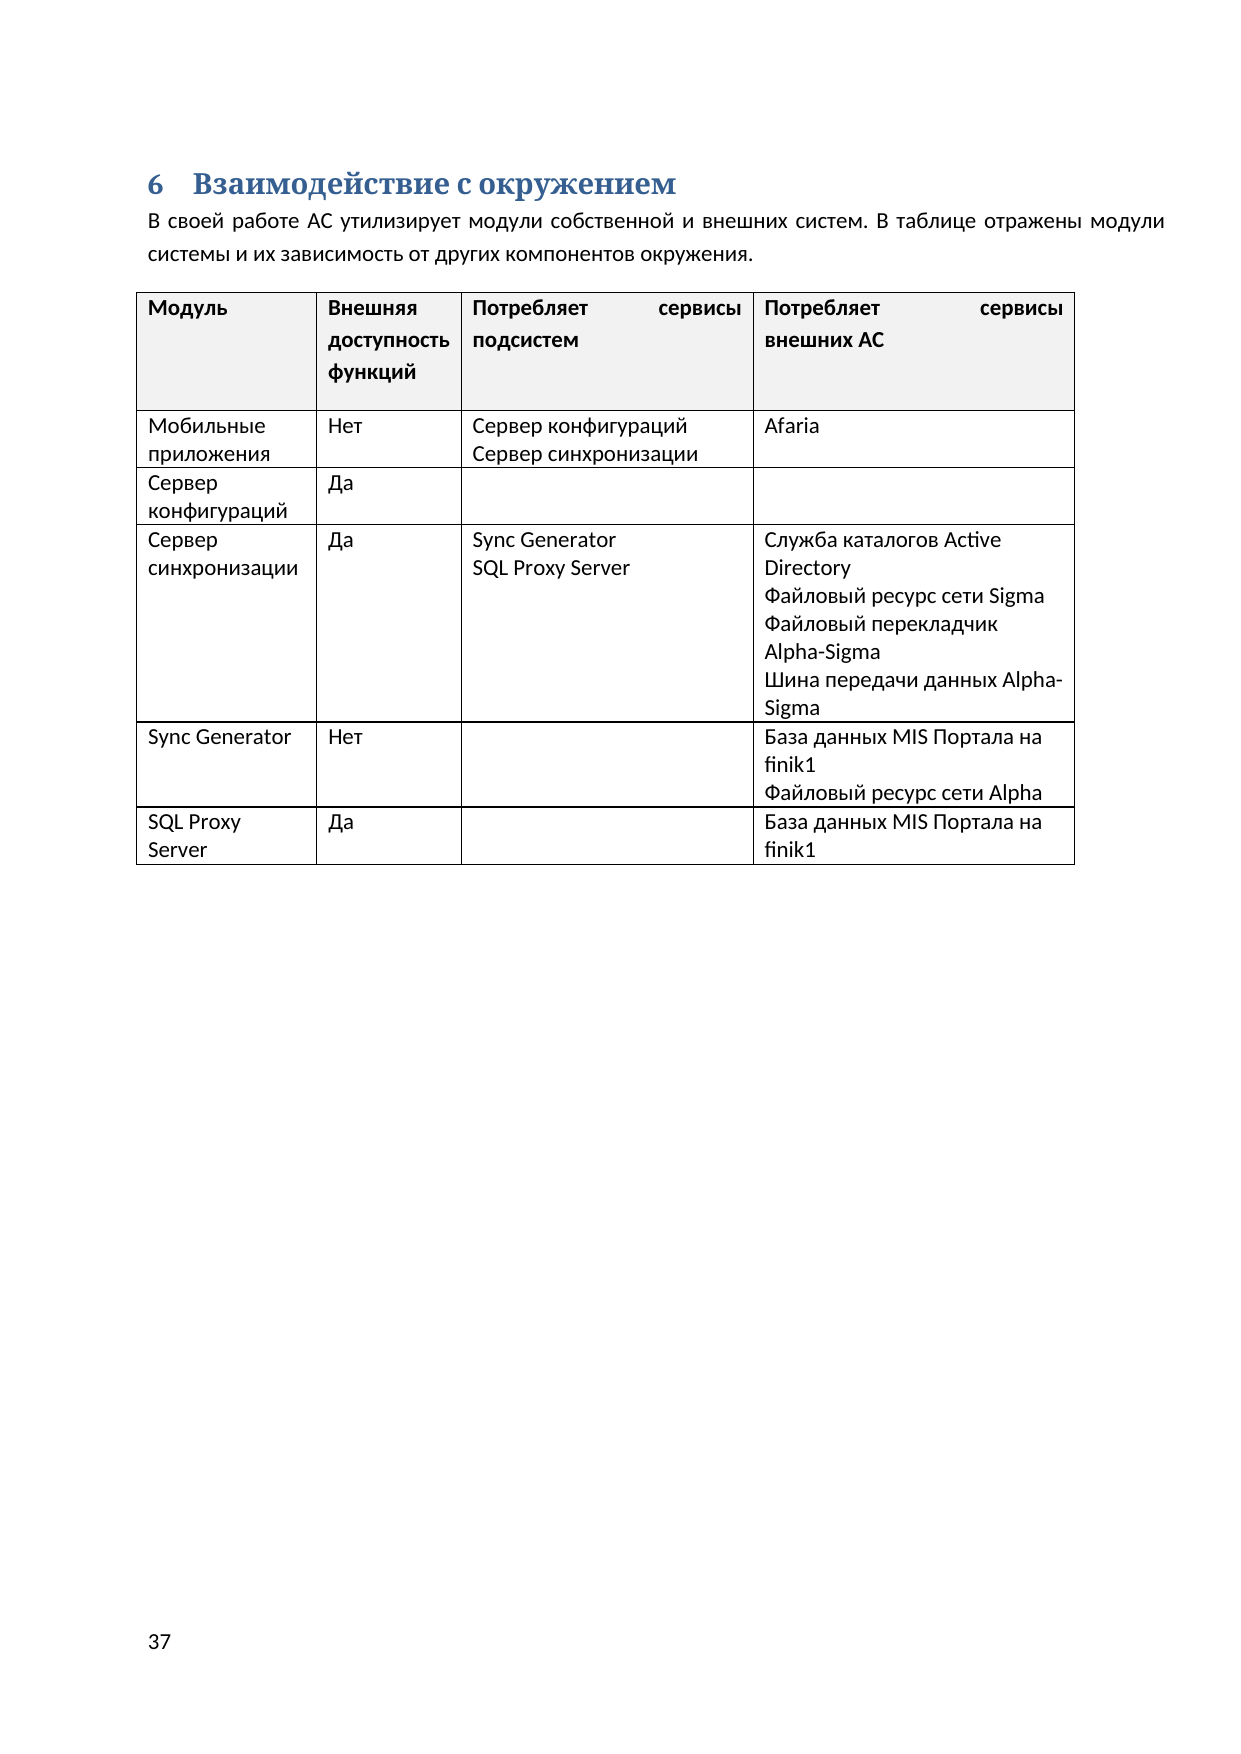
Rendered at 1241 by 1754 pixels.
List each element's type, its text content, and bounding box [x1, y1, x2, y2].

table_cell Сервер синхронизации [137, 525, 316, 721]
table_cell База данных MIS Портала на finik1 [754, 808, 1074, 863]
table_cell [462, 468, 753, 524]
table_header Модуль [137, 293, 316, 410]
table_header Внешняя доступность функций [317, 293, 461, 410]
table_cell Служба каталогов Active Directory Файловый ресурс сети Sigma Файловый перекладчик Alpha-Sigma Шина передачи данных Alpha-Sigma [754, 525, 1074, 721]
table_cell Нет [317, 411, 461, 467]
table_cell Да [317, 808, 461, 863]
table_cell Afaria [754, 411, 1074, 467]
subtitle Взаимодействие с окружением [148, 168, 1166, 202]
table_cell Нет [317, 723, 461, 806]
table_cell SQL Proxy Server [137, 808, 316, 863]
table_cell Сервер конфигураций Сервер синхронизации [462, 411, 753, 467]
text В своей работе АС утилизирует модули собственной и внешних систем. В таблице отражены модули системы и их зависимость от других компонентов окружения. [148, 207, 1166, 267]
table_cell База данных MIS Портала на finik1 Файловый ресурс сети Alpha [754, 723, 1074, 806]
table_cell [462, 808, 753, 863]
table_cell Да [317, 468, 461, 524]
table_cell Sync Generator [137, 723, 316, 806]
table_cell Мобильные приложения [137, 411, 316, 467]
table_cell Sync Generator SQL Proxy Server [462, 525, 753, 721]
table_cell [462, 723, 753, 806]
table_cell Сервер конфигураций [137, 468, 316, 524]
table_header Потребляет сервисы подсистем [462, 293, 753, 410]
table_cell Да [317, 525, 461, 721]
table_header Потребляет сервисы внешних АС [754, 293, 1074, 410]
table_cell [754, 468, 1074, 524]
